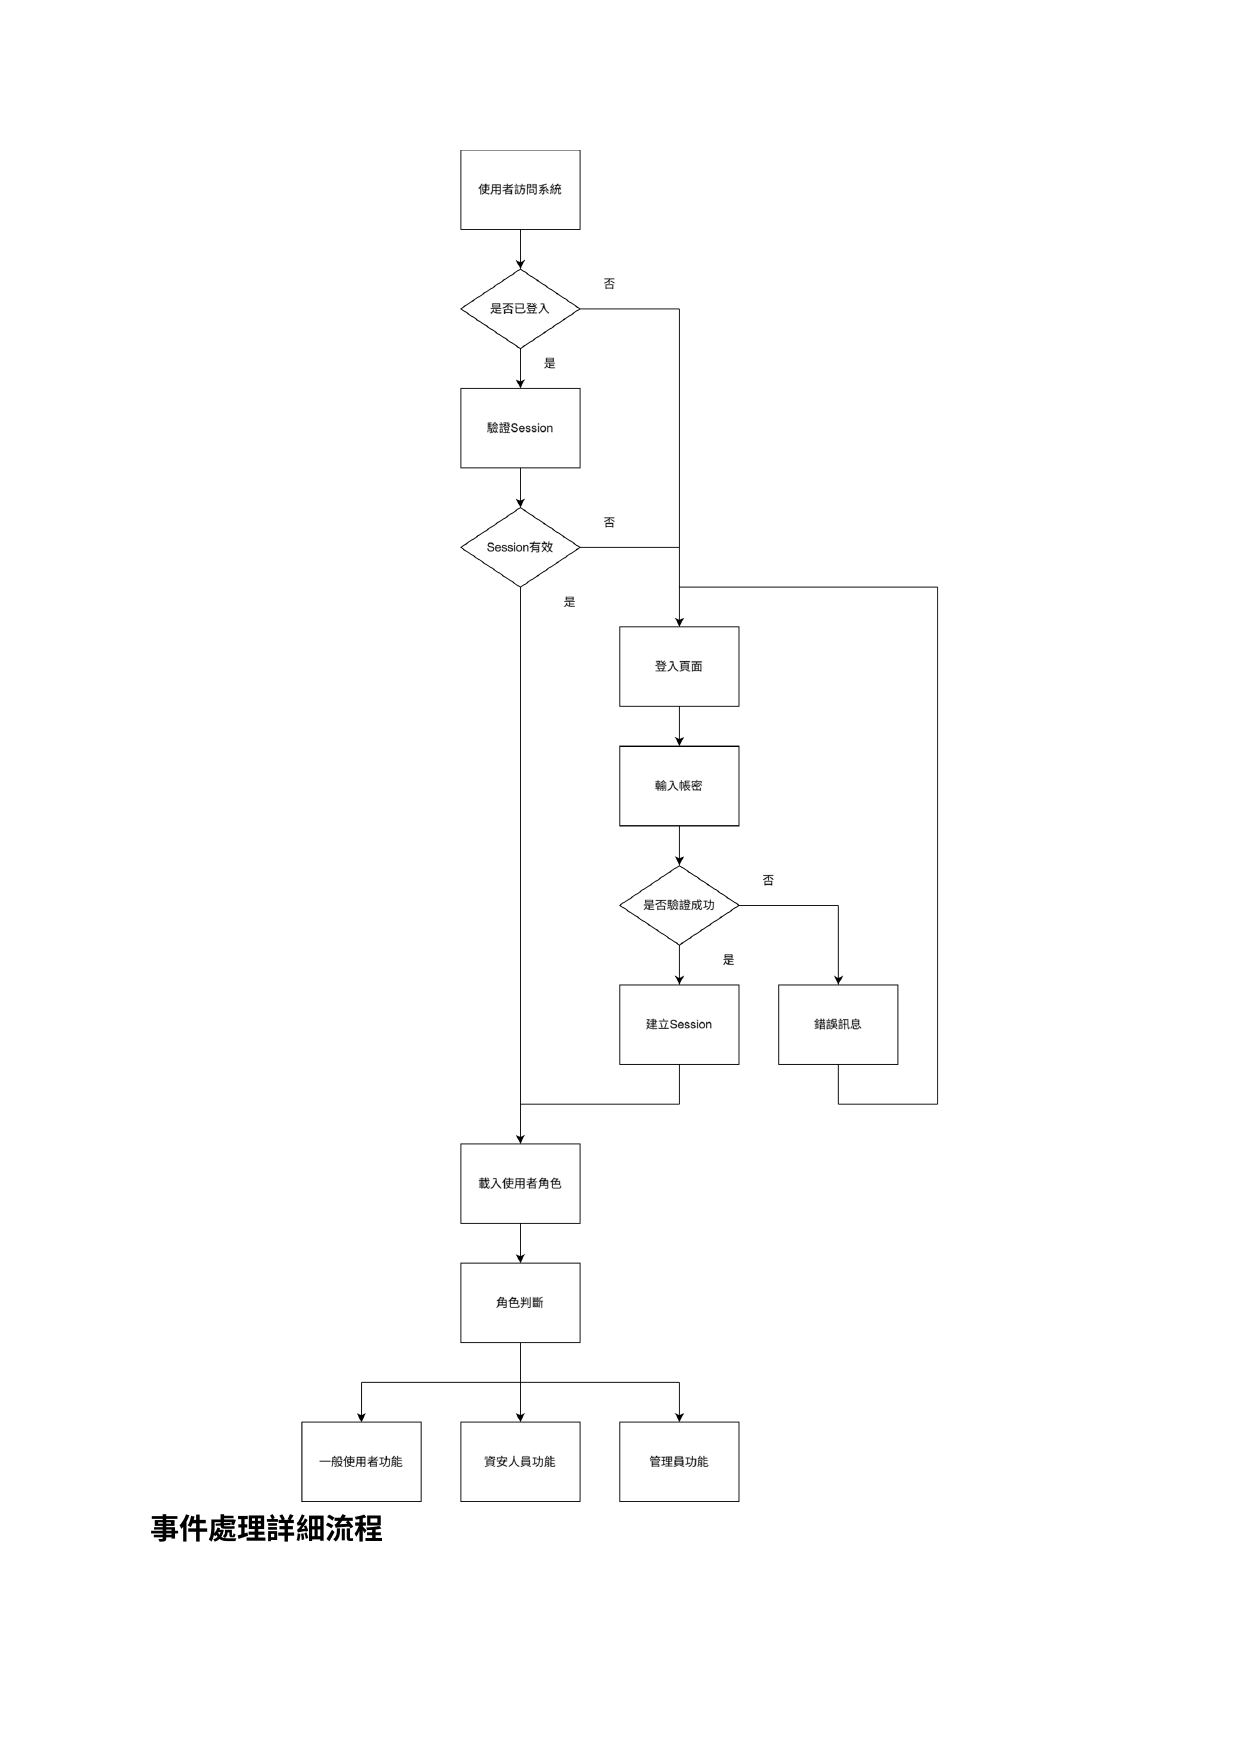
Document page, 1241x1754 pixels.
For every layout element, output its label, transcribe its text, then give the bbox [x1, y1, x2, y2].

text 事件處理詳細流程 [150, 1505, 1090, 1548]
picture [301, 150, 939, 1502]
